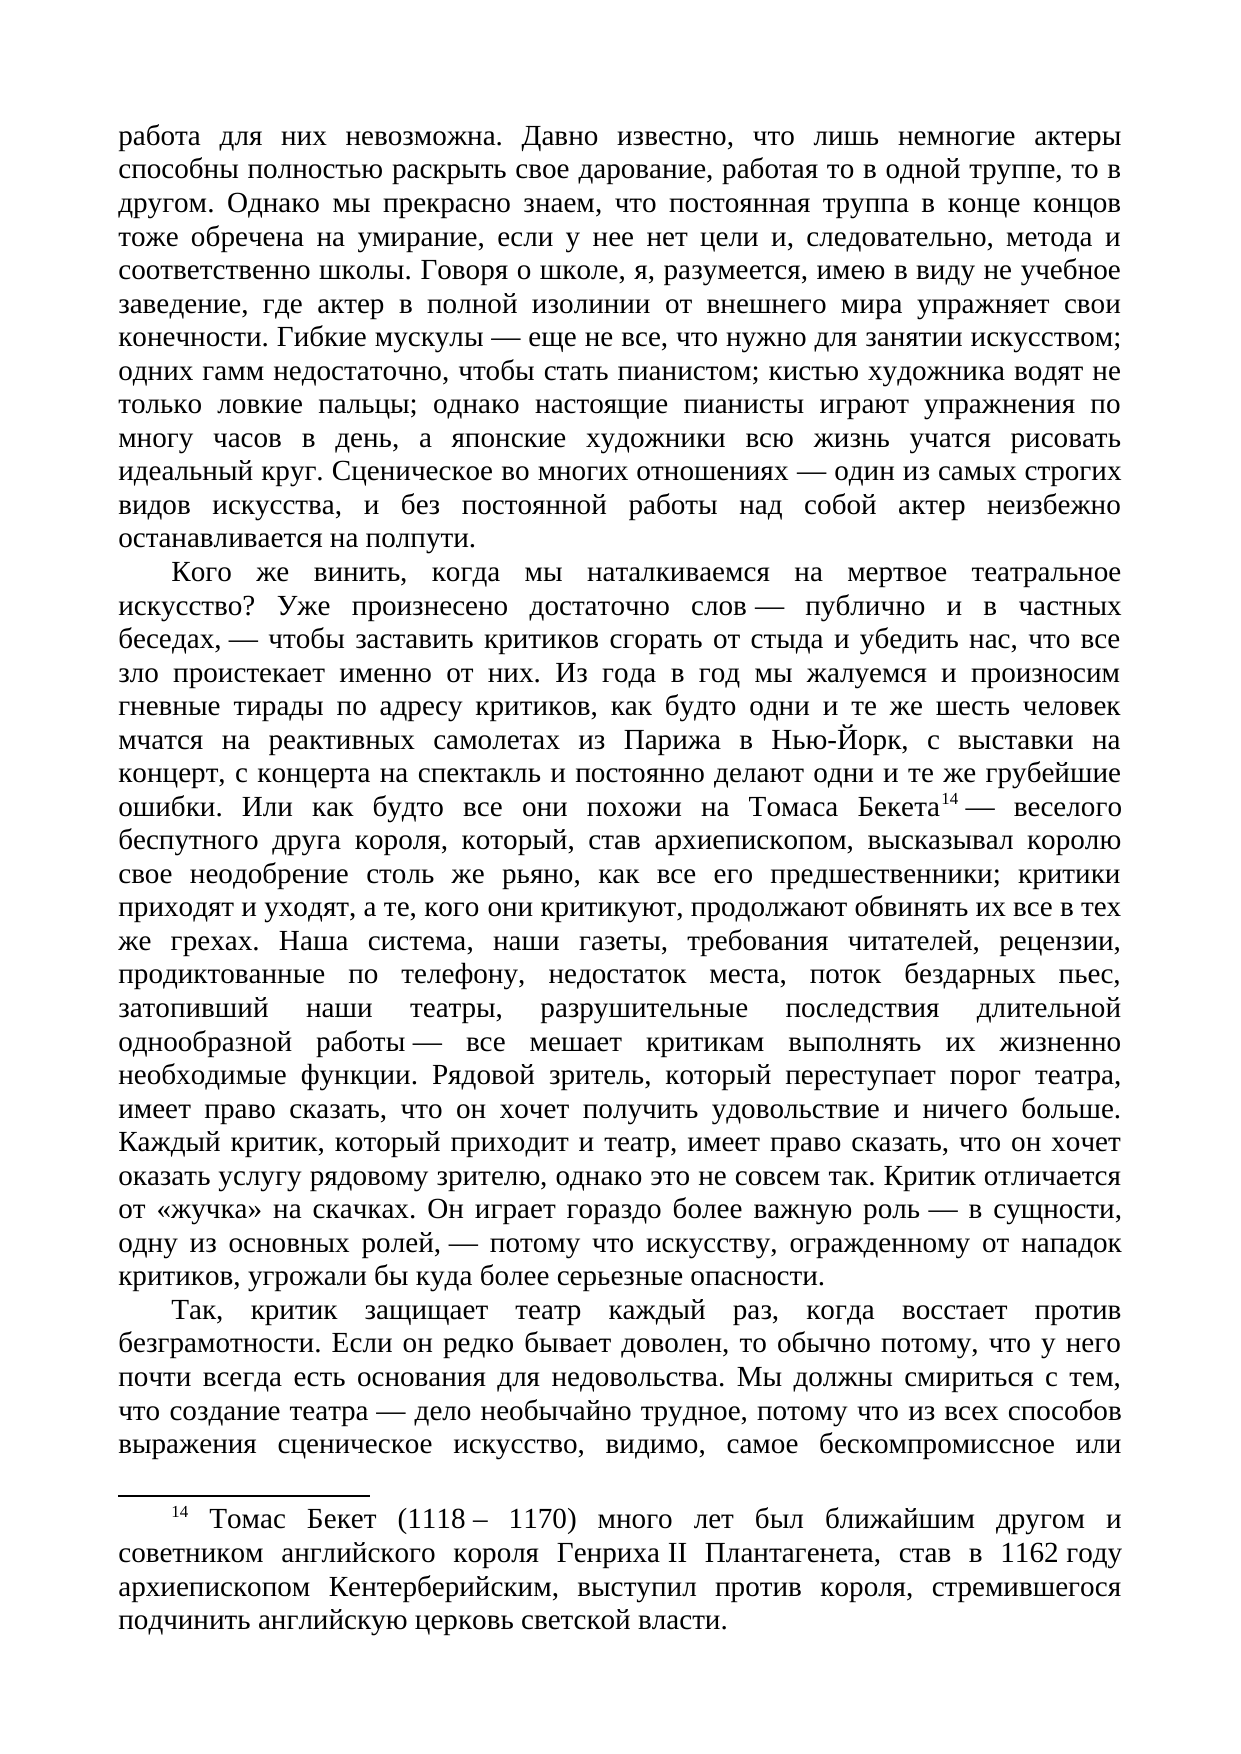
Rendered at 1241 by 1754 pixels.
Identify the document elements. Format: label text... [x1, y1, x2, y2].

text Кого же винить, когда мы наталкиваемся на мертвое театральное искусство? Уже произнесено достаточно слов — публично и в частных беседах, — чтобы заставить критиков сгорать от стыда и убедить нас, что все зло проистекает именно от них. Из года в год мы жалуемся и произносим гневные тирады по адресу критиков, как будто одни и те же шесть человек мчатся на реактивных самолетах из Парижа в Нью-Йорк, с выставки на концерт, с концерта на спектакль и постоянно делают одни и те же грубейшие ошибки. Или как будто все они похожи на Томаса Бекета — веселого беспутного друга короля, который, став архиепископом, высказывал королю свое неодобрение столь же рьяно, как все его предшественники; критики приходят и уходят, а те, кого {65} они критикуют, продолжают обвинять их все в тех же грехах. Наша система, наши газеты, требования читателей, рецензии, продиктованные по телефону, недостаток места, поток бездарных пьес, затопивший наши театры, разрушительные последствия длительной однообразной работы — все мешает критикам выполнять их жизненно необходимые функции. Рядовой зритель, который переступает порог театра, имеет право сказать, что он хочет получить удовольствие и ничего больше. Каждый критик, который приходит и театр, имеет право сказать, что он хочет оказать услугу рядовому зрителю, однако это не совсем так. Критик отличается от «жучка» на скачках. Он играет гораздо более важную роль — в сущности, одну из основных ролей, — потому что искусству, огражденному от нападок критиков, угрожали бы куда более серьезные опасности. [118, 554, 1122, 1292]
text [118, 1292, 1122, 1460]
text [118, 118, 1122, 554]
